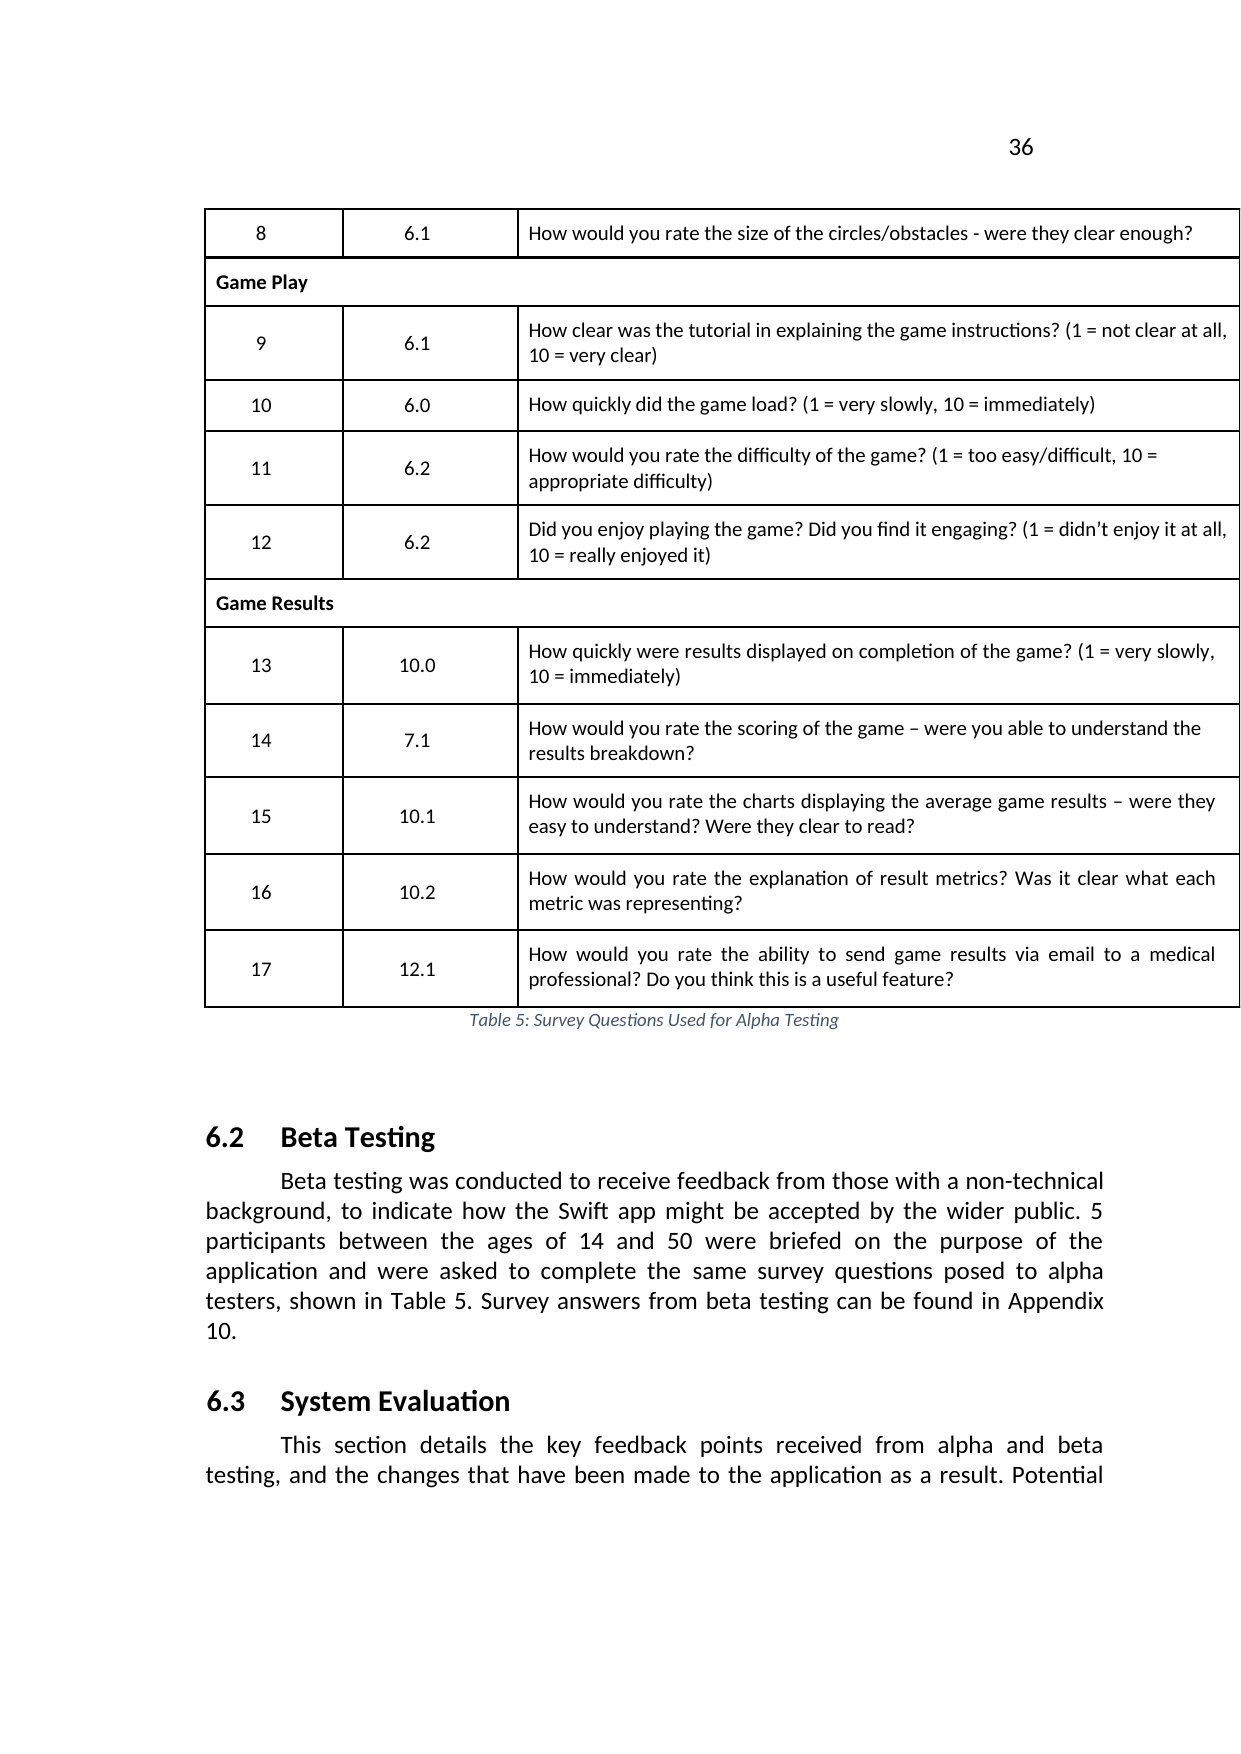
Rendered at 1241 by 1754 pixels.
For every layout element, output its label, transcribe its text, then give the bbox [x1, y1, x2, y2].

table_cell 13 [206, 628, 342, 702]
table_cell Did you enjoy playing the game? Did you find it engaging? (1 = didn’t enjoy it at all, 10 = really enjoyed it) [519, 506, 1239, 578]
table_cell 16 [206, 855, 342, 929]
table_cell How would you rate the scoring of the game – were you able to understand the results breakdown? [519, 705, 1239, 776]
table_cell How would you rate the explanation of result metrics? Was it clear what each metric was representing? [519, 855, 1239, 929]
subtitle 6.3 System Evaluation [206, 1383, 1105, 1419]
table_cell 12.1 [344, 931, 517, 1006]
text Beta testing was conducted to receive feedback from those with a non-technical background, to indicate how the Swift app might be accepted by the wider public. 5 participants between the ages of 14 and 50 were briefed on the purpose of the application and were asked to complete the same survey questions posed to alpha testers, shown in Table 5. Survey answers from beta testing can be found in Appendix 10. [205, 1166, 1105, 1346]
table_cell How quickly did the game load? (1 = very slowly, 10 = immediately) [519, 381, 1239, 430]
table_cell 9 [206, 307, 342, 378]
table_cell How would you rate the charts displaying the average game results – were they easy to understand? Were they clear to read? [519, 778, 1239, 853]
table_cell How would you rate the difficulty of the game? (1 = too easy/difficult, 10 = appropriate difficulty) [519, 432, 1239, 504]
table_cell 10.1 [344, 778, 517, 853]
table_cell 12 [206, 506, 342, 578]
table_cell 10 [206, 381, 342, 430]
table_cell 8 [206, 210, 342, 256]
table_cell 6.2 [344, 506, 517, 578]
table_cell 14 [206, 705, 342, 776]
table_cell 11 [206, 432, 342, 504]
table_cell How clear was the tutorial in explaining the game instructions? (1 = not clear at all, 10 = very clear) [519, 307, 1239, 378]
table_cell 6.1 [344, 307, 517, 378]
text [205, 1430, 1105, 1489]
table_cell Game Play [206, 259, 1239, 305]
table_cell 7.1 [344, 705, 517, 776]
table_cell Game Results [206, 580, 1239, 626]
table_cell 6.2 [344, 432, 517, 504]
table_cell How quickly were results displayed on completion of the game? (1 = very slowly, 10 = immediately) [519, 628, 1239, 702]
table_cell 10.2 [344, 855, 517, 929]
table_cell 6.0 [344, 381, 517, 430]
table_cell 15 [206, 778, 342, 853]
table_cell 17 [206, 931, 342, 1006]
table_cell How would you rate the size of the circles/obstacles - were they clear enough? [519, 210, 1239, 256]
table_cell How would you rate the ability to send game results via email to a medical professional? Do you think this is a useful feature? [519, 931, 1239, 1006]
table_cell 10.0 [344, 628, 517, 702]
subtitle 6.2 Beta Testing [205, 1119, 1105, 1155]
table_cell 6.1 [344, 210, 517, 256]
